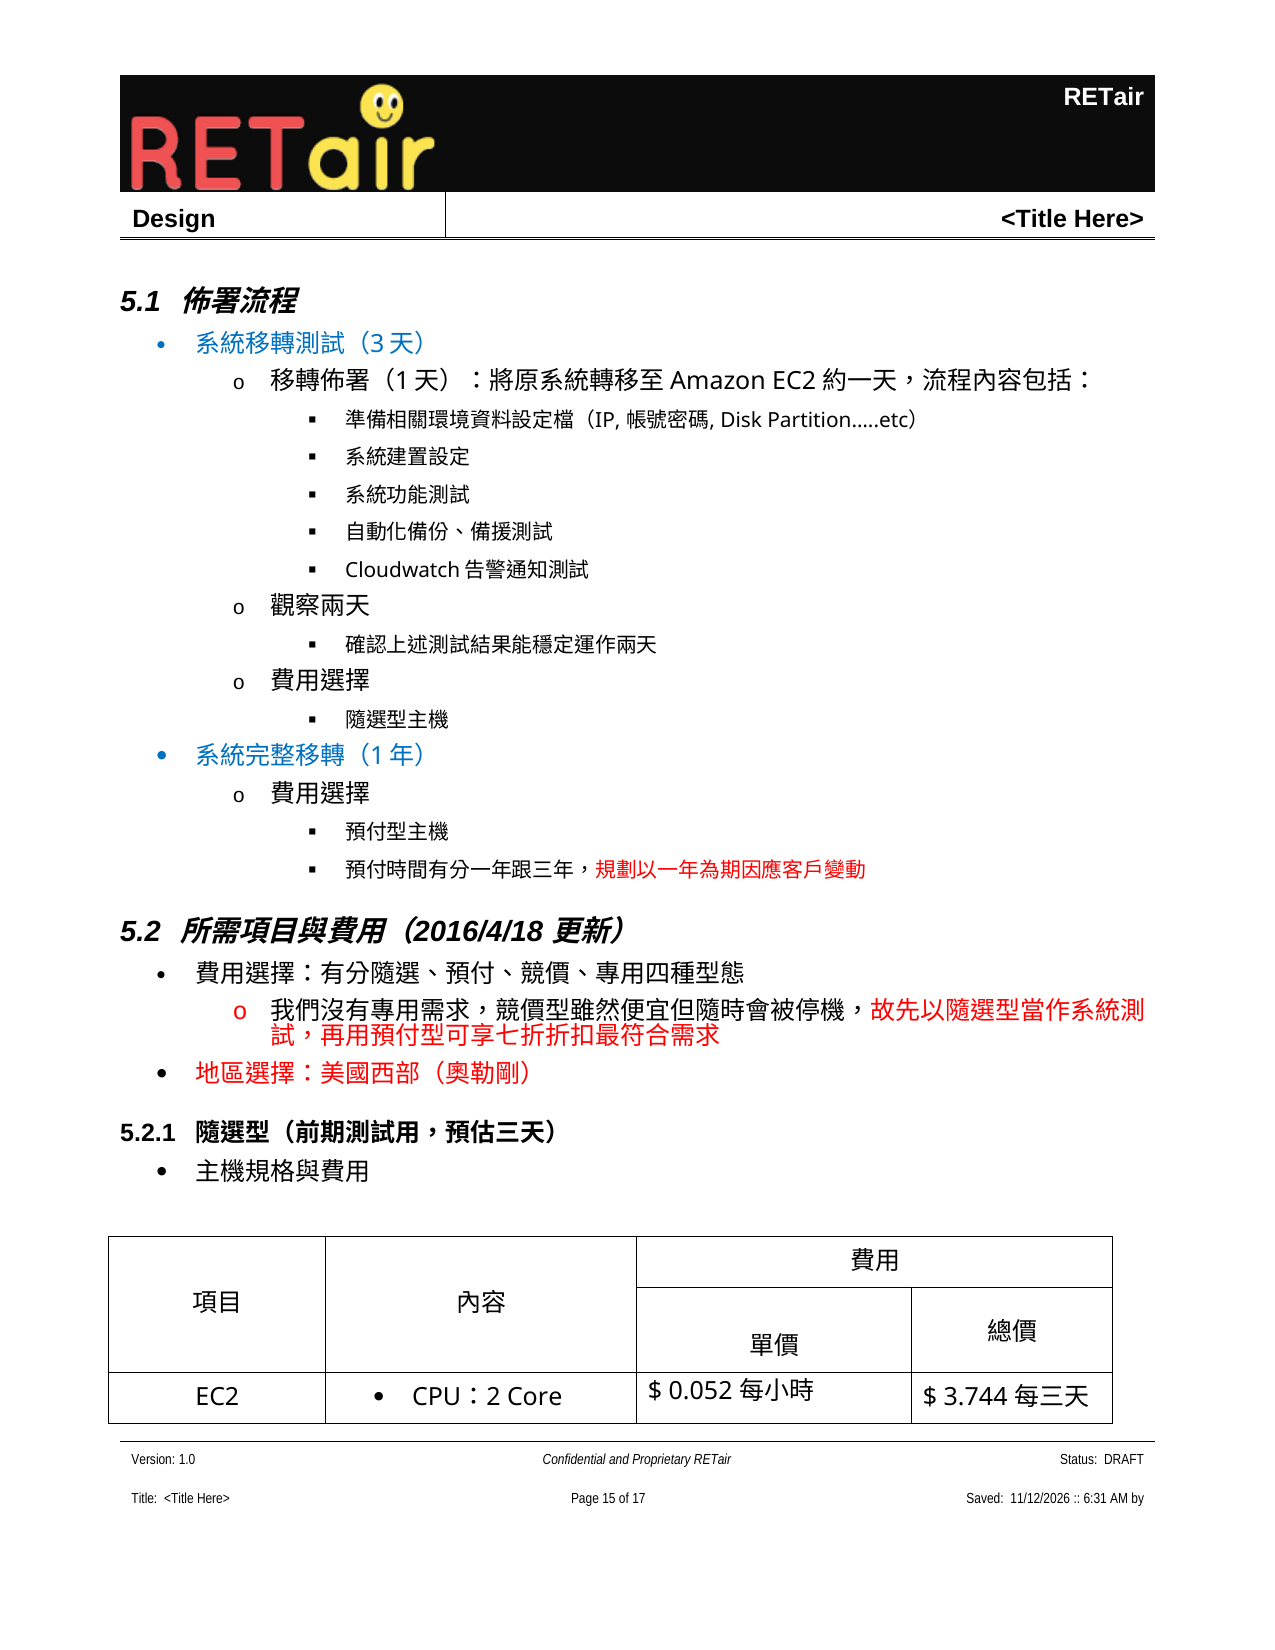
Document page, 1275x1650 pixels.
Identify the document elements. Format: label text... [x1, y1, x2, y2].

list 地區選擇：美國西部（奧勒剛） [157, 1062, 1155, 1087]
list 費用選擇：有分隨選、預付、競價、專用四種型態 [157, 962, 1155, 987]
table_header 費用 [637, 1237, 1112, 1287]
list 主機規格與費用 [157, 1161, 1155, 1186]
list 我們沒有專用需求，競價型雖然便宜但隨時會被停機，故先以隨選型當作系統測試，再用預付型可享七折折扣最符合需求 [232, 999, 1155, 1049]
list 自動化備份、備援測試 [307, 520, 1155, 545]
list 預付型主機 [307, 820, 1155, 845]
list 系統移轉測試（3天） [157, 332, 1155, 357]
subtitle 隨選型（前期測試用，預估三天） [120, 1112, 1155, 1148]
table_header 項目 [109, 1237, 325, 1372]
table_cell $ 3.744 每三天 [912, 1373, 1112, 1423]
table_cell EC2 （t2.medium） [109, 1373, 325, 1423]
list 系統完整移轉（1年） [157, 745, 1155, 770]
list 費用選擇 [232, 670, 1155, 695]
table_cell 單價 [637, 1288, 911, 1372]
list 確認上述測試結果能穩定運作兩天 [307, 632, 1155, 657]
list 準備相關環境資料設定檔（IP, 帳號密碼, Disk Partition…..etc） [307, 407, 1155, 432]
list Cloudwatch告警通知測試 [307, 557, 1155, 582]
table_header 內容 [326, 1237, 636, 1372]
list 移轉佈署（1天）：將原系統轉移至 Amazon EC2 約一天，流程內容包括： [232, 370, 1155, 395]
subtitle 所需項目與費用（2016/4/18 更新） [120, 907, 1155, 949]
list 隨選型主機 [307, 707, 1155, 732]
table_cell $ 0.052 每小時 [637, 1373, 911, 1423]
picture [131, 82, 435, 192]
list 觀察兩天 [232, 595, 1155, 620]
table_cell 總價 [912, 1288, 1112, 1372]
list 系統建置設定 [307, 445, 1155, 470]
list 預付時間有分一年跟三年，規劃以一年為期因應客戶變動 [307, 857, 1155, 882]
table_cell CPU：2 Core Memory：4G [326, 1373, 636, 1423]
subtitle 佈署流程 [120, 277, 1155, 320]
list 系統功能測試 [307, 482, 1155, 507]
list 費用選擇 [232, 782, 1155, 807]
